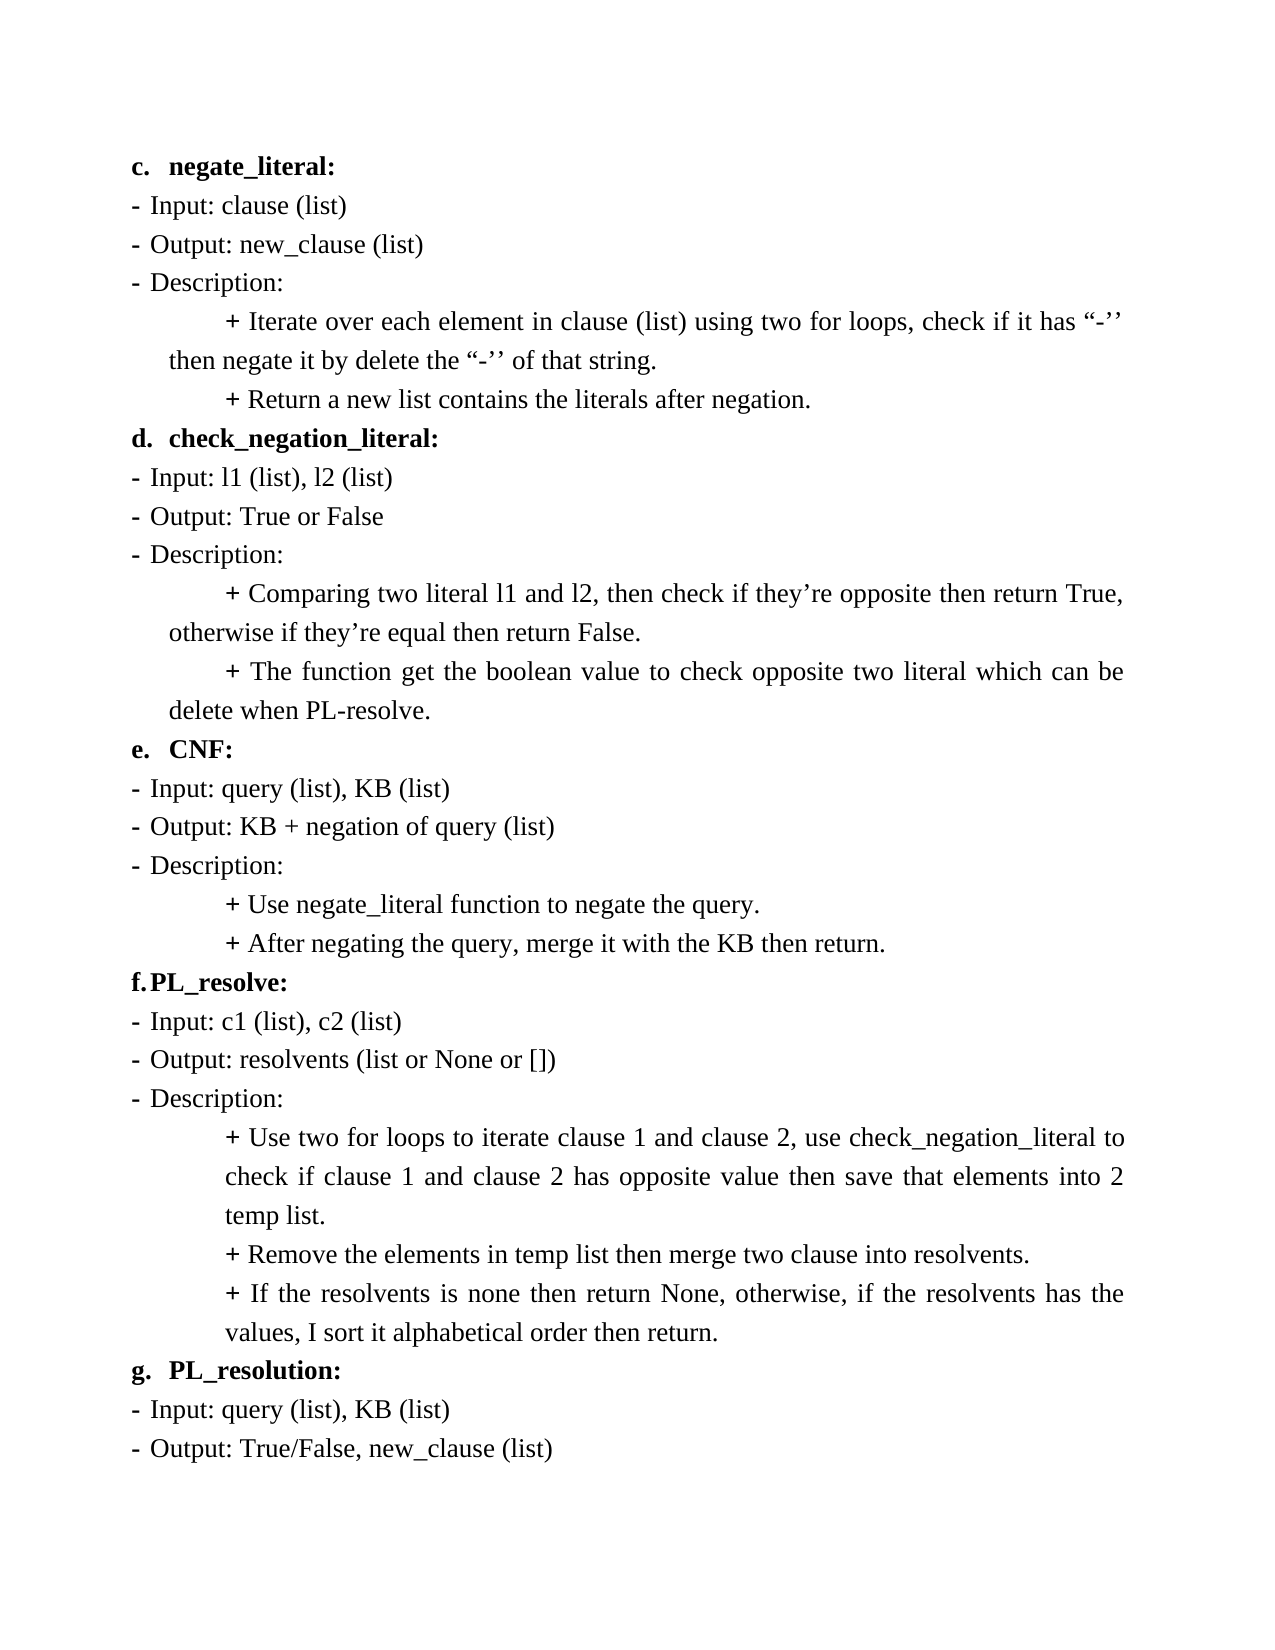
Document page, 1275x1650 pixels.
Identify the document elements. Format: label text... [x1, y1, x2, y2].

list check_negation_literal: [131, 422, 1125, 453]
list + Use negate_literal function to negate the query. [169, 888, 1125, 919]
list Description: [131, 538, 1125, 570]
list Output: new_clause (list) [131, 228, 1125, 259]
list negate_literal: [131, 150, 1125, 181]
list + Return a new list contains the literals after negation. [169, 383, 1125, 414]
list Output: True/False, new_clause (list) [131, 1432, 1125, 1463]
list + If the resolvents is none then return None, otherwise, if the resolvents has the values, I sort it alphabetical order then return. [225, 1277, 1125, 1347]
list Input: l1 (list), l2 (list) [131, 461, 1125, 492]
list Description: [131, 1082, 1125, 1114]
list PL_resolve: [131, 966, 1125, 997]
list Output: resolvents (list or None or []) [131, 1044, 1125, 1075]
list Input: c1 (list), c2 (list) [131, 1005, 1125, 1036]
list Input: query (list), KB (list) [131, 772, 1125, 803]
list PL_resolution: [131, 1354, 1125, 1386]
list + The function get the boolean value to check opposite two literal which can be delete when PL-resolve. [169, 655, 1125, 725]
list + After negating the query, merge it with the KB then return. [169, 927, 1125, 958]
list + Comparing two literal l1 and l2, then check if they’re opposite then return True, otherwise if they’re equal then return False. [169, 577, 1125, 647]
list Input: clause (list) [131, 189, 1125, 220]
list Description: [131, 267, 1125, 298]
list + Iterate over each element in clause (list) using two for loops, check if it has “-’’ then negate it by delete the “-’’ of that string. [169, 305, 1125, 375]
list Output: True or False [131, 500, 1125, 531]
list Description: [131, 849, 1125, 881]
list Input: query (list), KB (list) [131, 1393, 1125, 1424]
list Output: KB + negation of query (list) [131, 811, 1125, 842]
list + Use two for loops to iterate clause 1 and clause 2, use check_negation_literal to check if clause 1 and clause 2 has opposite value then save that elements into 2 temp list. [225, 1121, 1125, 1230]
list CNF: [131, 733, 1125, 764]
list + Remove the elements in temp list then merge two clause into resolvents. [225, 1238, 1125, 1269]
